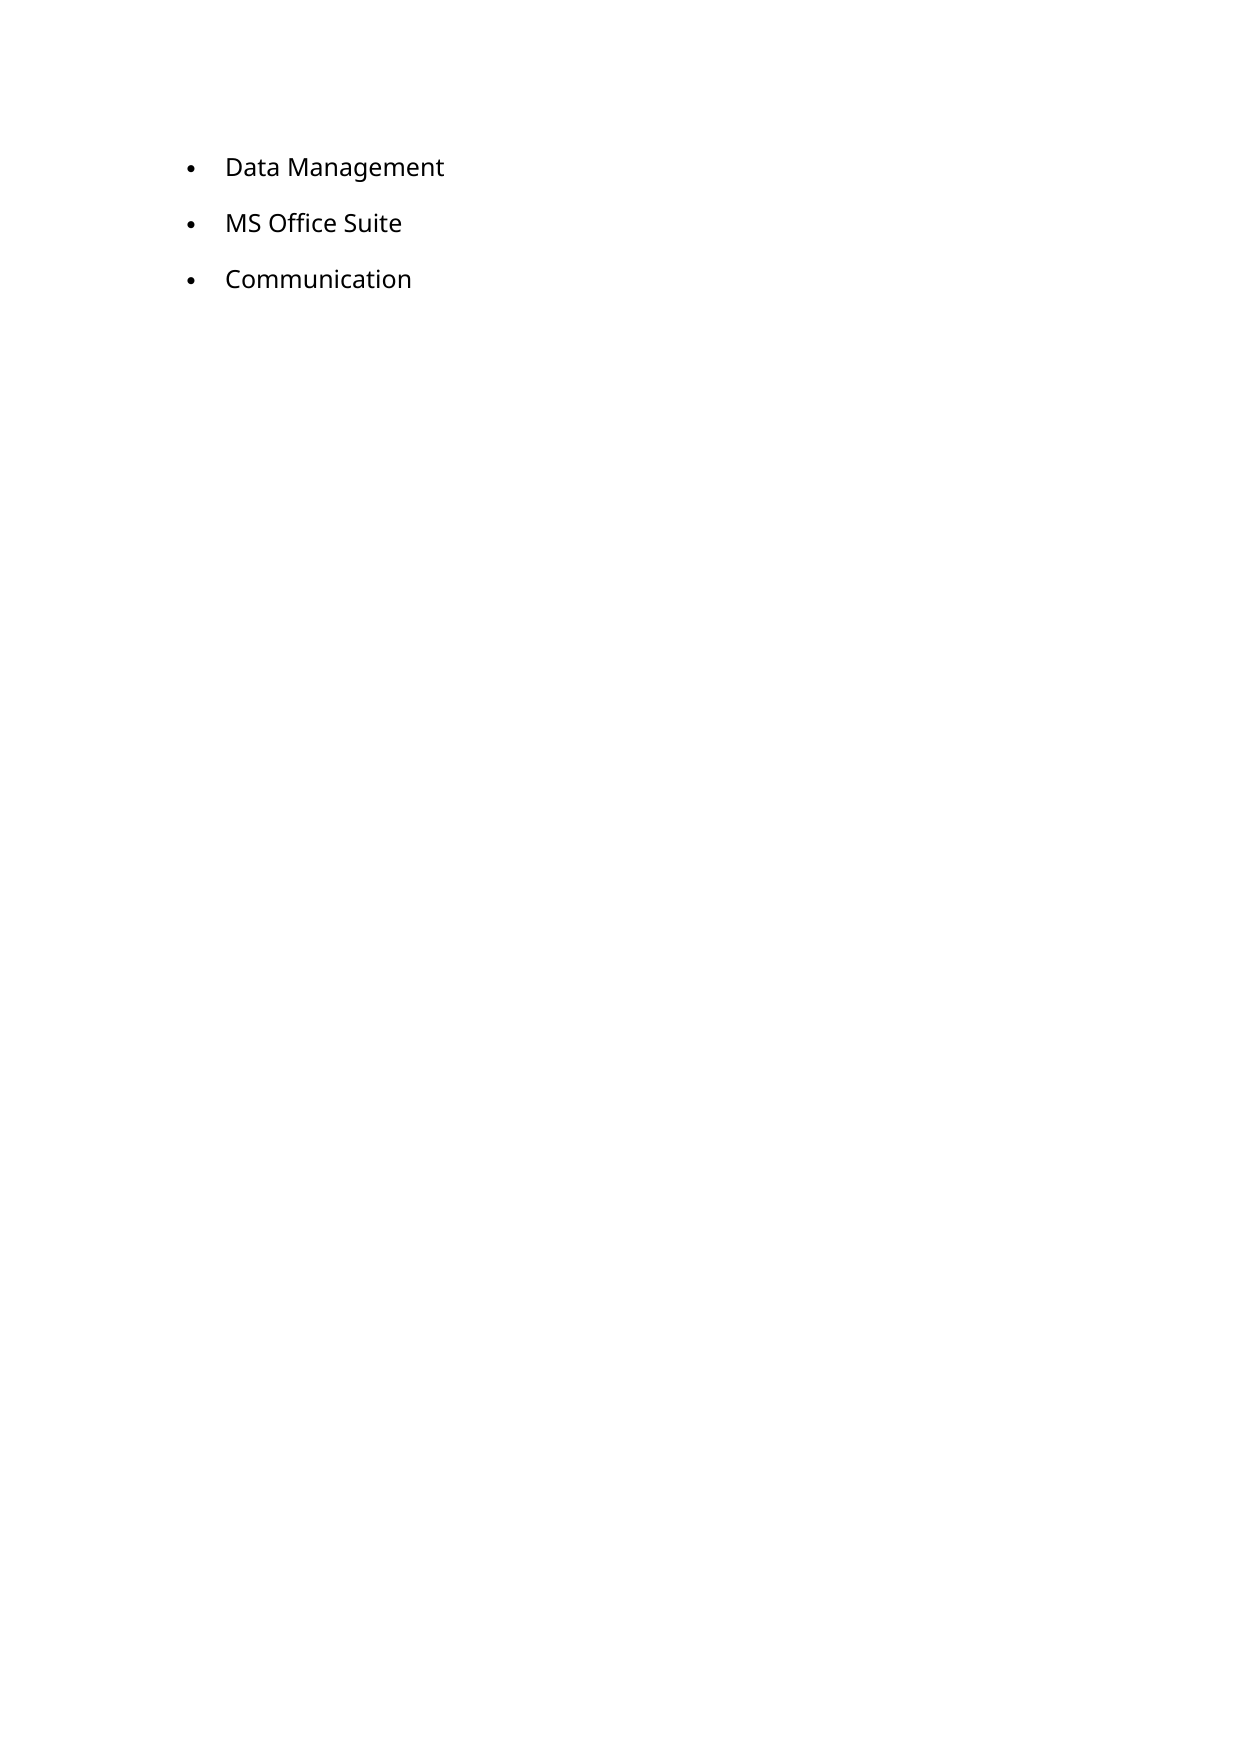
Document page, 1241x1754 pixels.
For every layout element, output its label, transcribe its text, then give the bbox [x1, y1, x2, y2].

list Data Management [187, 150, 1090, 184]
list Communication [187, 262, 1090, 296]
list MS Office Suite [187, 206, 1090, 240]
